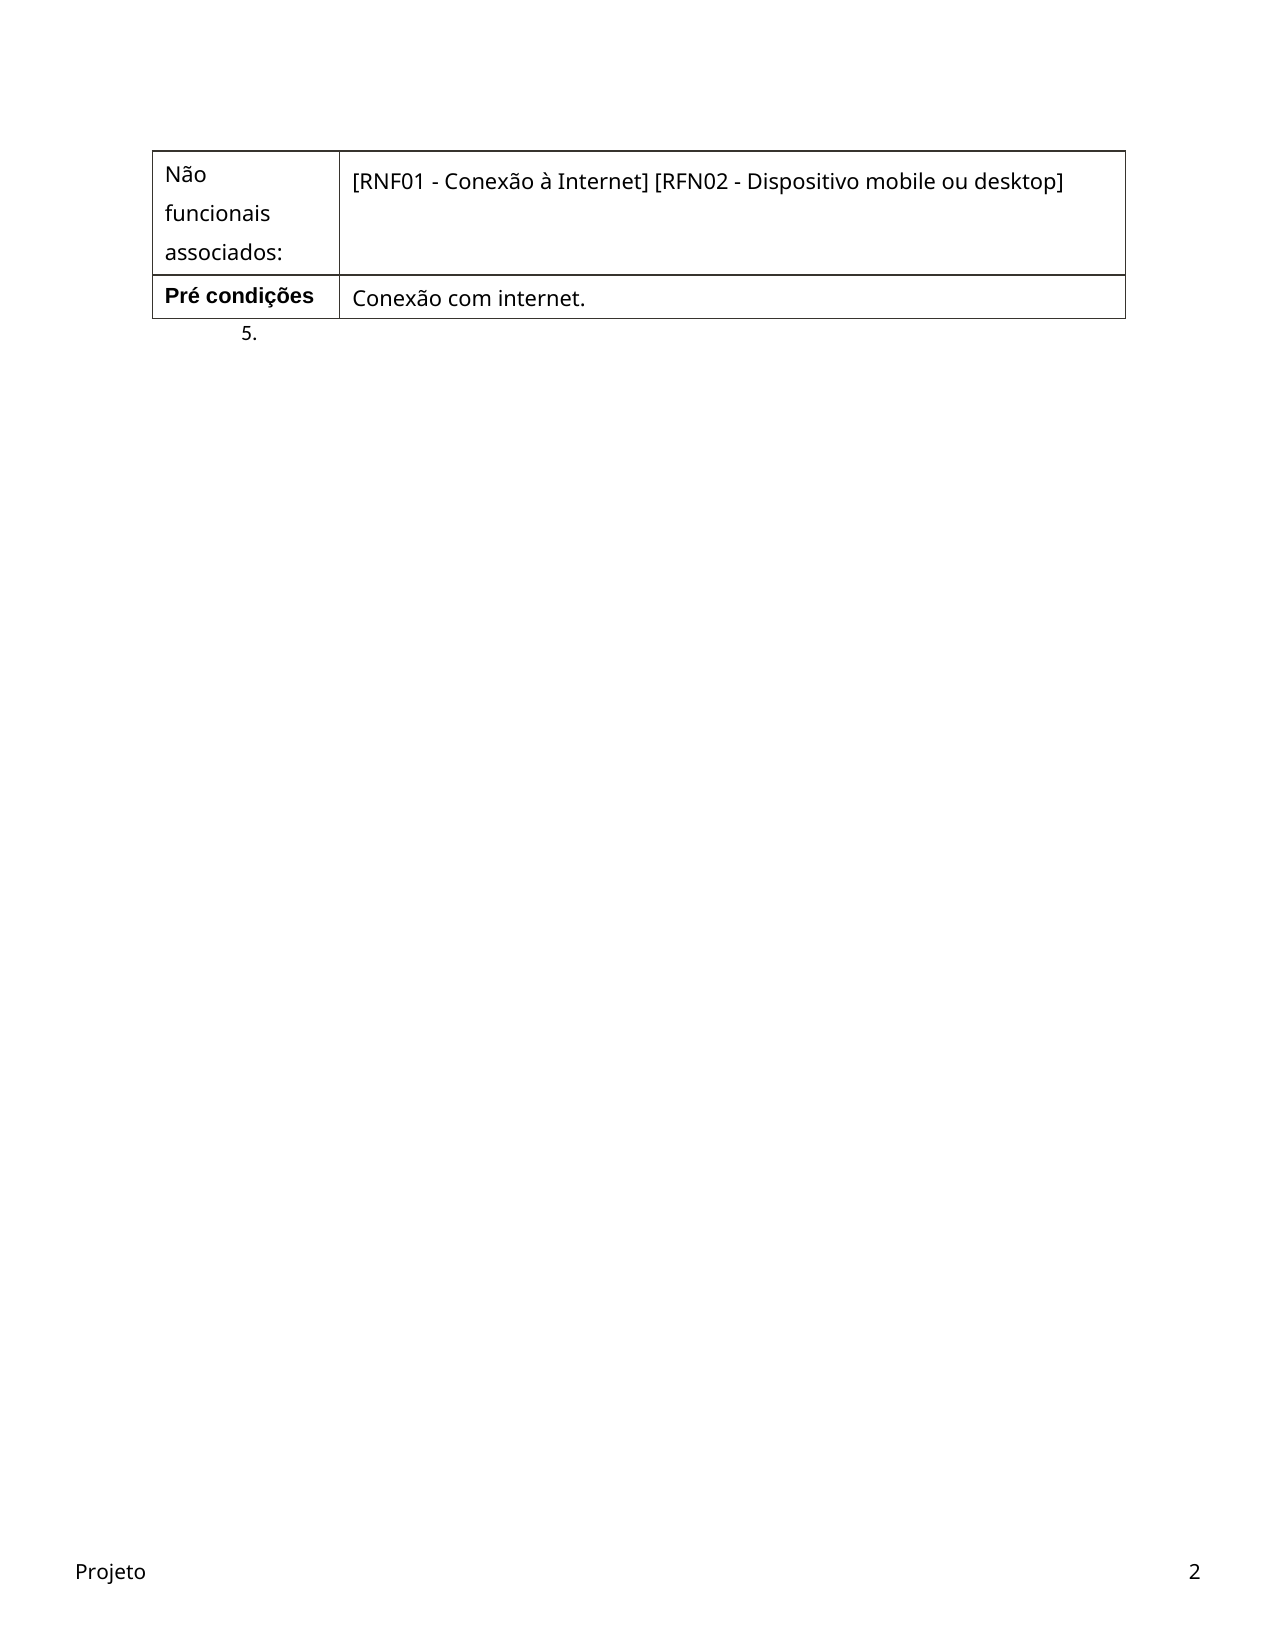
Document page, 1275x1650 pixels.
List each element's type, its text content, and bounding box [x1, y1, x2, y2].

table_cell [340, 152, 1125, 274]
table_cell Pré condições [153, 276, 339, 318]
table_cell Conexão com internet. [340, 276, 1125, 318]
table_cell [153, 152, 339, 274]
